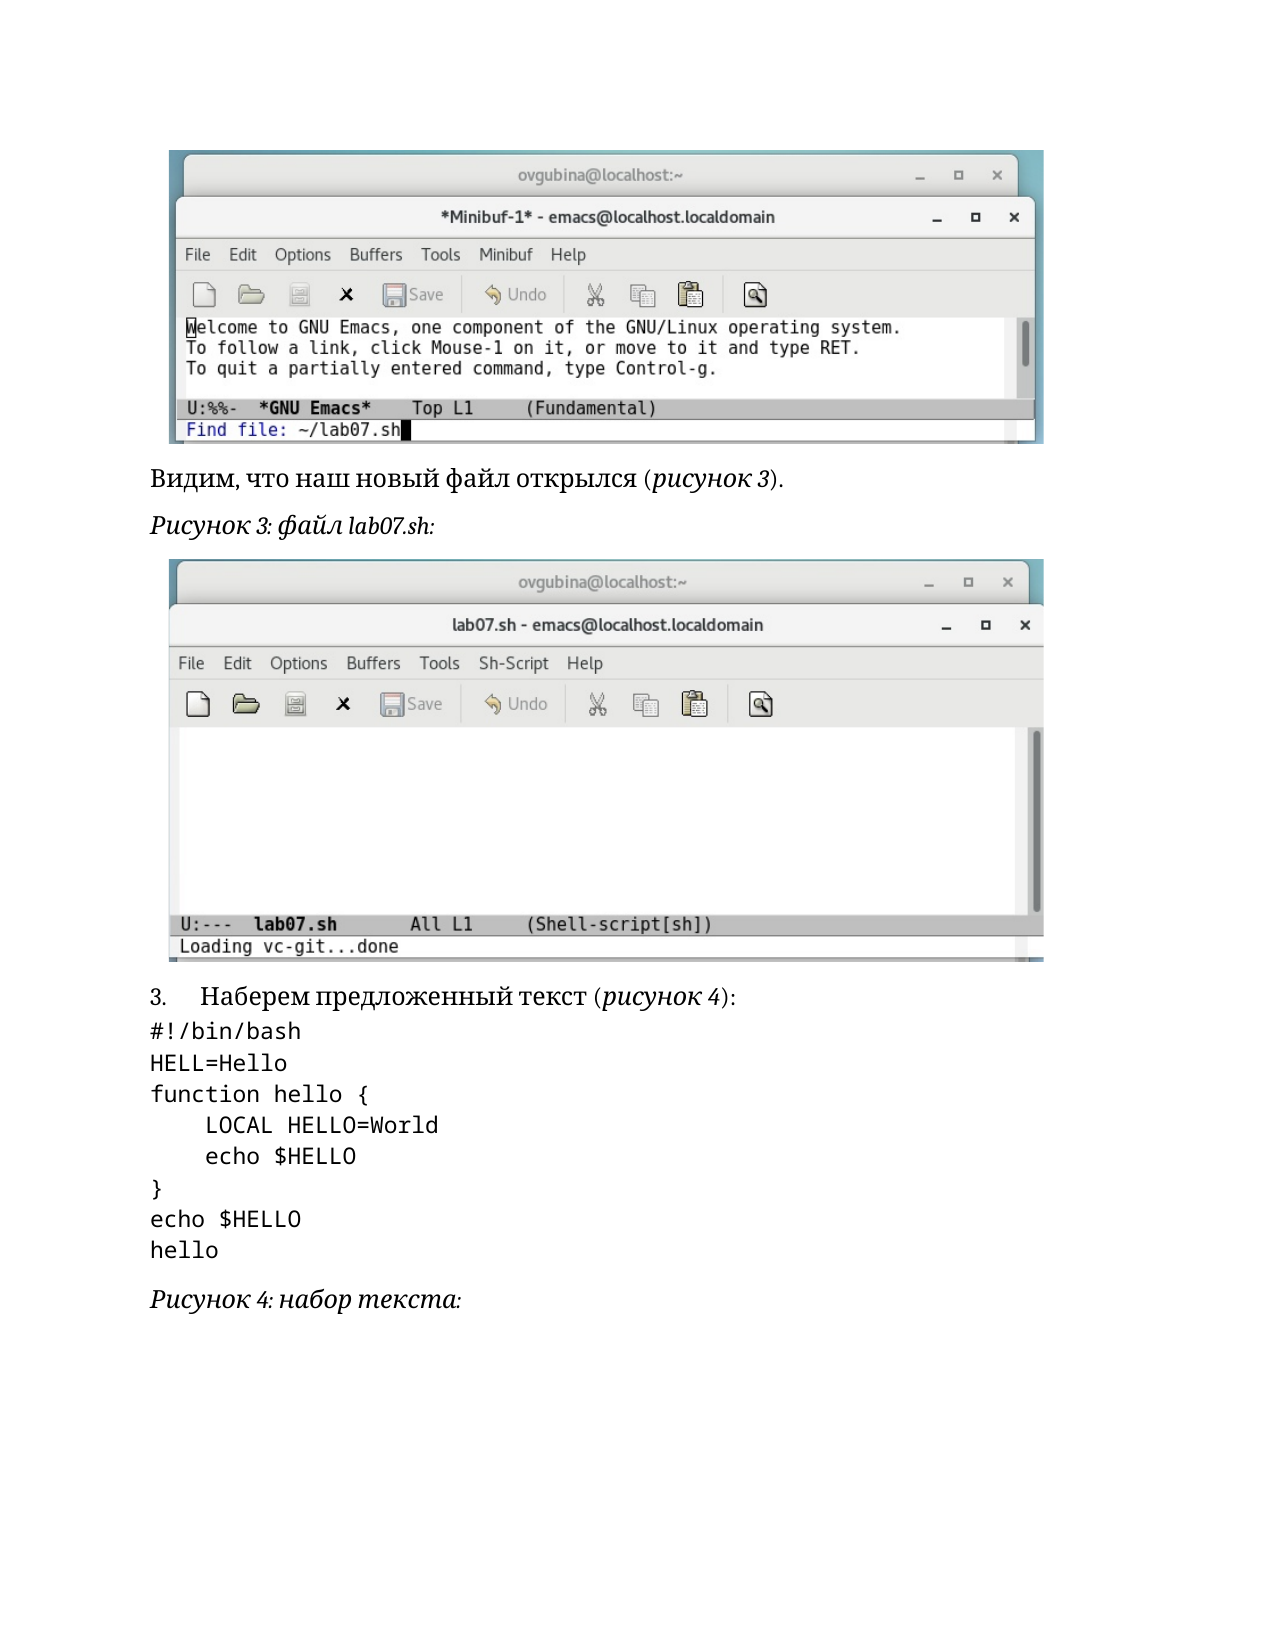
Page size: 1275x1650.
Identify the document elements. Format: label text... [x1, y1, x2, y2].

picture [168, 150, 1044, 444]
list Наберем предложенный текст (рисунок 4): [150, 983, 1125, 1012]
text #!/bin/bash HELL=Hello function hello { LOCAL HELLO=World echo $HELLO } echo $HELLO hello [150, 1015, 1125, 1265]
text Видим, что наш новый файл открылся (рисунок 3). [150, 465, 1125, 493]
text Рисунок 3: файл lab07.sh: [150, 512, 1125, 541]
text Рисунок 4: набор текста: [150, 1286, 1125, 1315]
picture [168, 559, 1044, 962]
